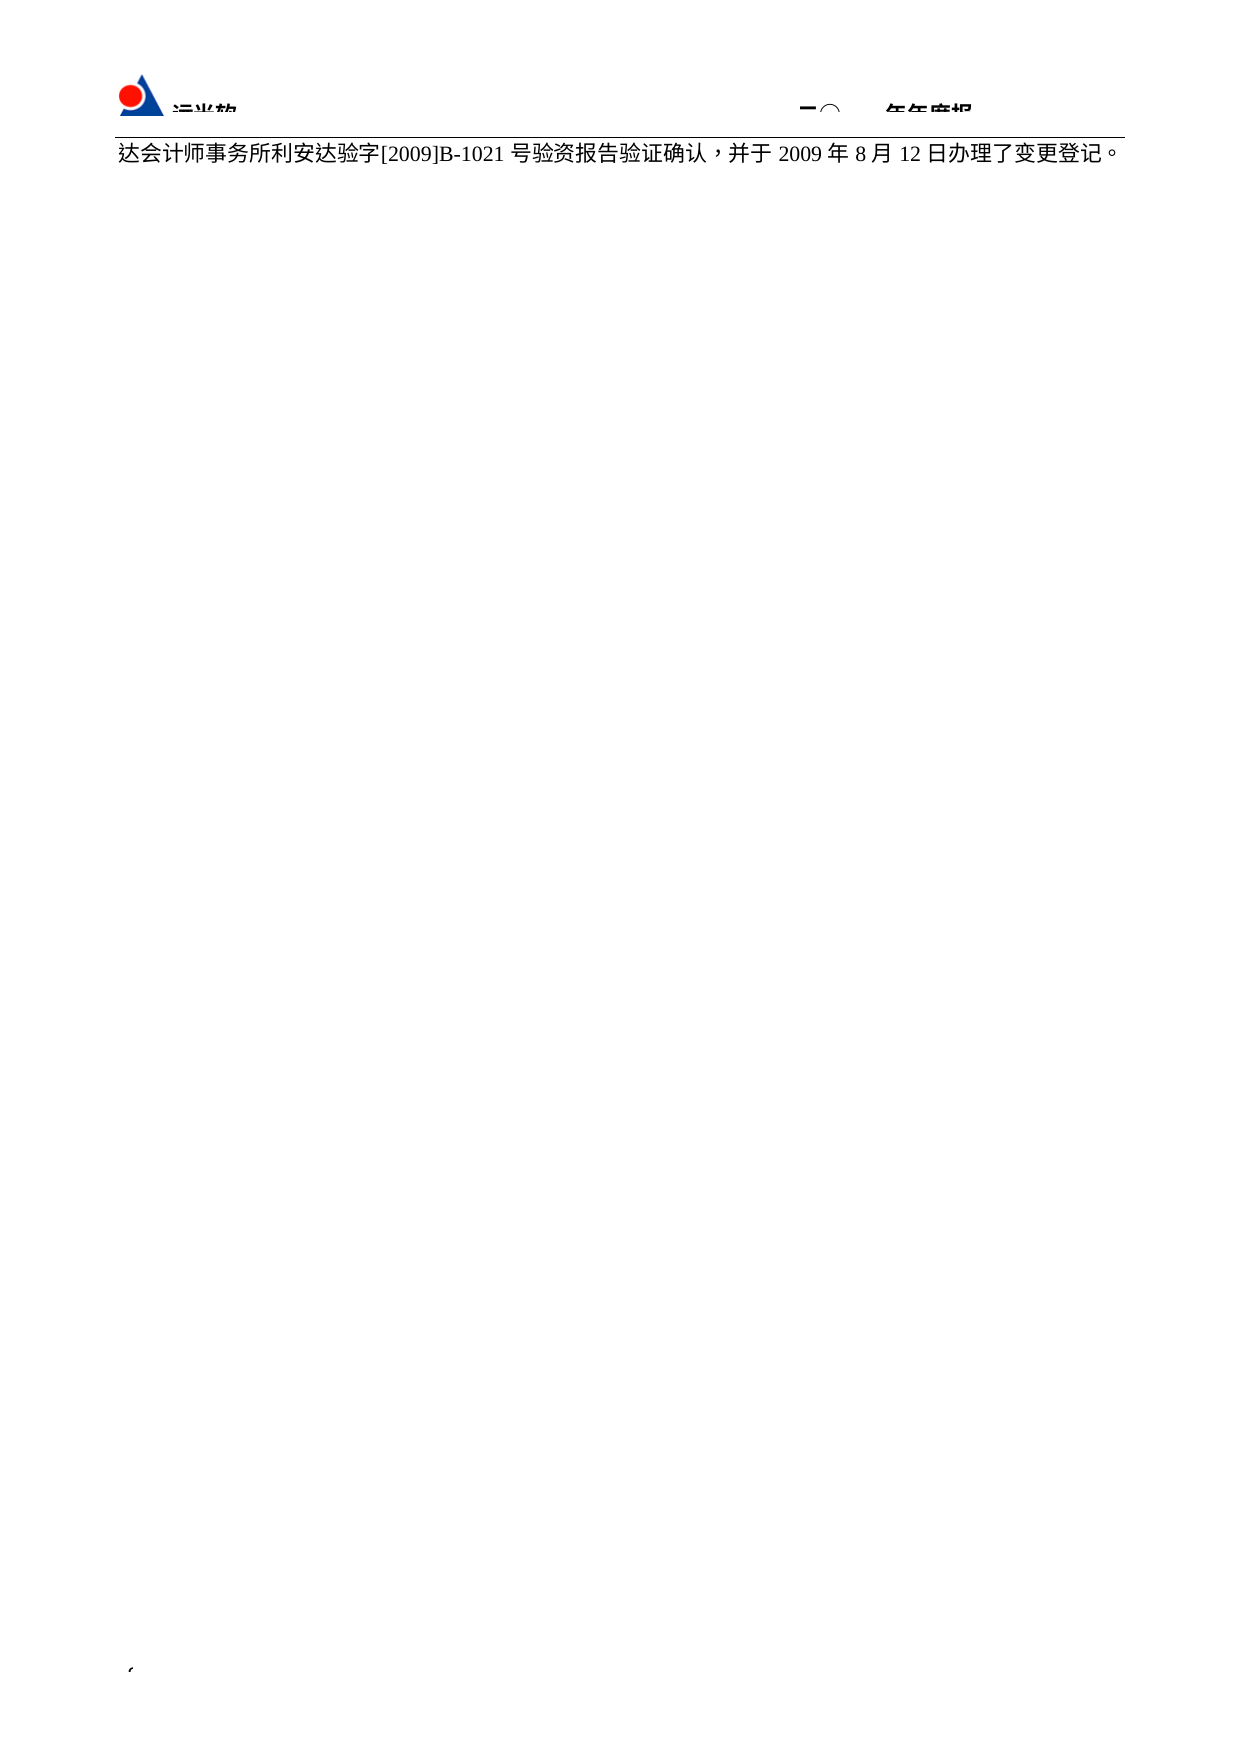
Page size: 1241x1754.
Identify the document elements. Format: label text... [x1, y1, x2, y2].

picture [118, 74, 164, 116]
text 达会计师事务所利安达验字[2009]B-1021 号验资报告验证确认，并于 2009 年 8 月 12 日办理了变更登记。 [118, 137, 1142, 167]
